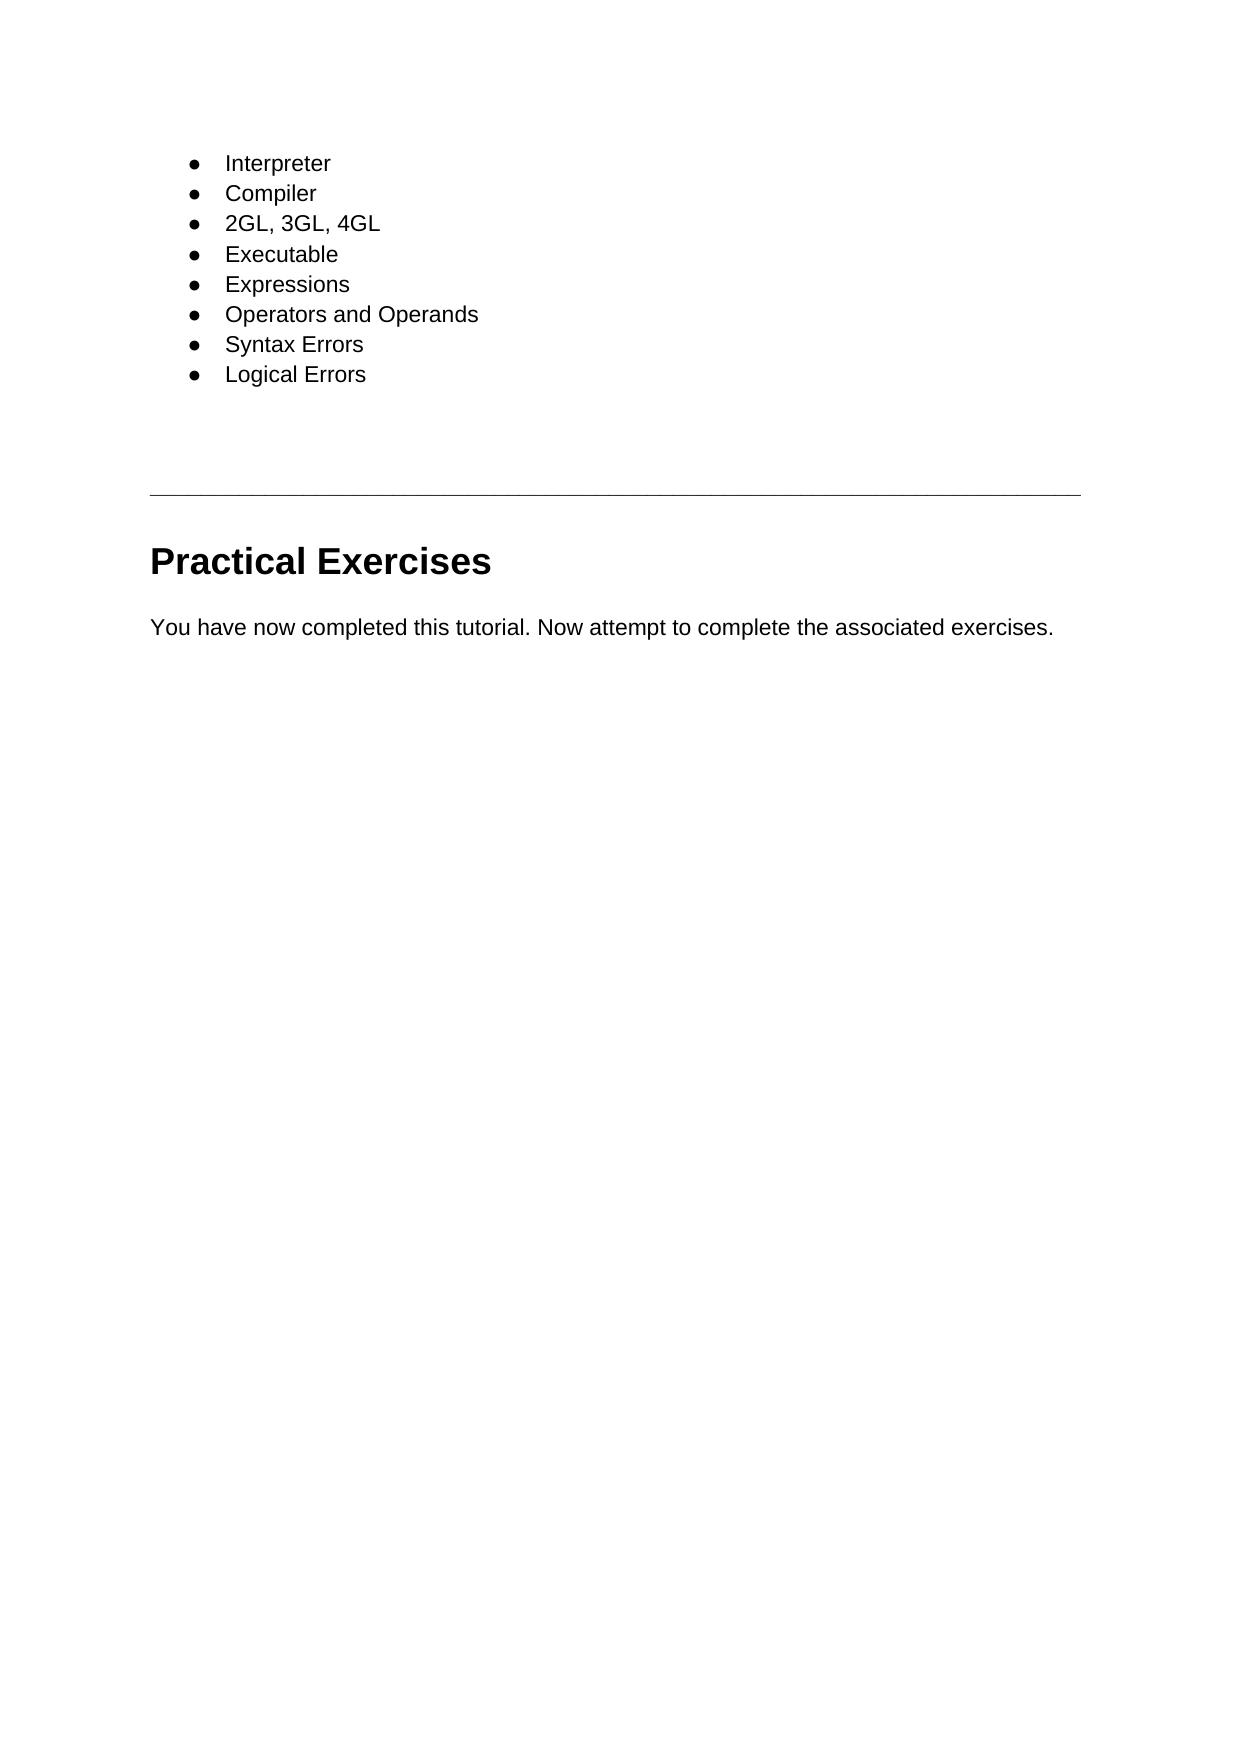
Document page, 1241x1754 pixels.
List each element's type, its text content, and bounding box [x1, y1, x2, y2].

list Expressions [187, 271, 1090, 297]
list Interpreter [187, 150, 1090, 176]
list Logical Errors [187, 361, 1090, 388]
list Compiler [187, 180, 1090, 207]
list Operators and Operands [187, 301, 1090, 327]
list 2GL, 3GL, 4GL [187, 210, 1090, 237]
text _________________________________________________________________________ [150, 472, 1090, 498]
text You have now completed this tutorial. Now attempt to complete the associated exercises. [150, 614, 1090, 641]
list Executable [187, 241, 1090, 267]
list Syntax Errors [187, 331, 1090, 358]
subtitle Practical Exercises [150, 539, 1090, 583]
